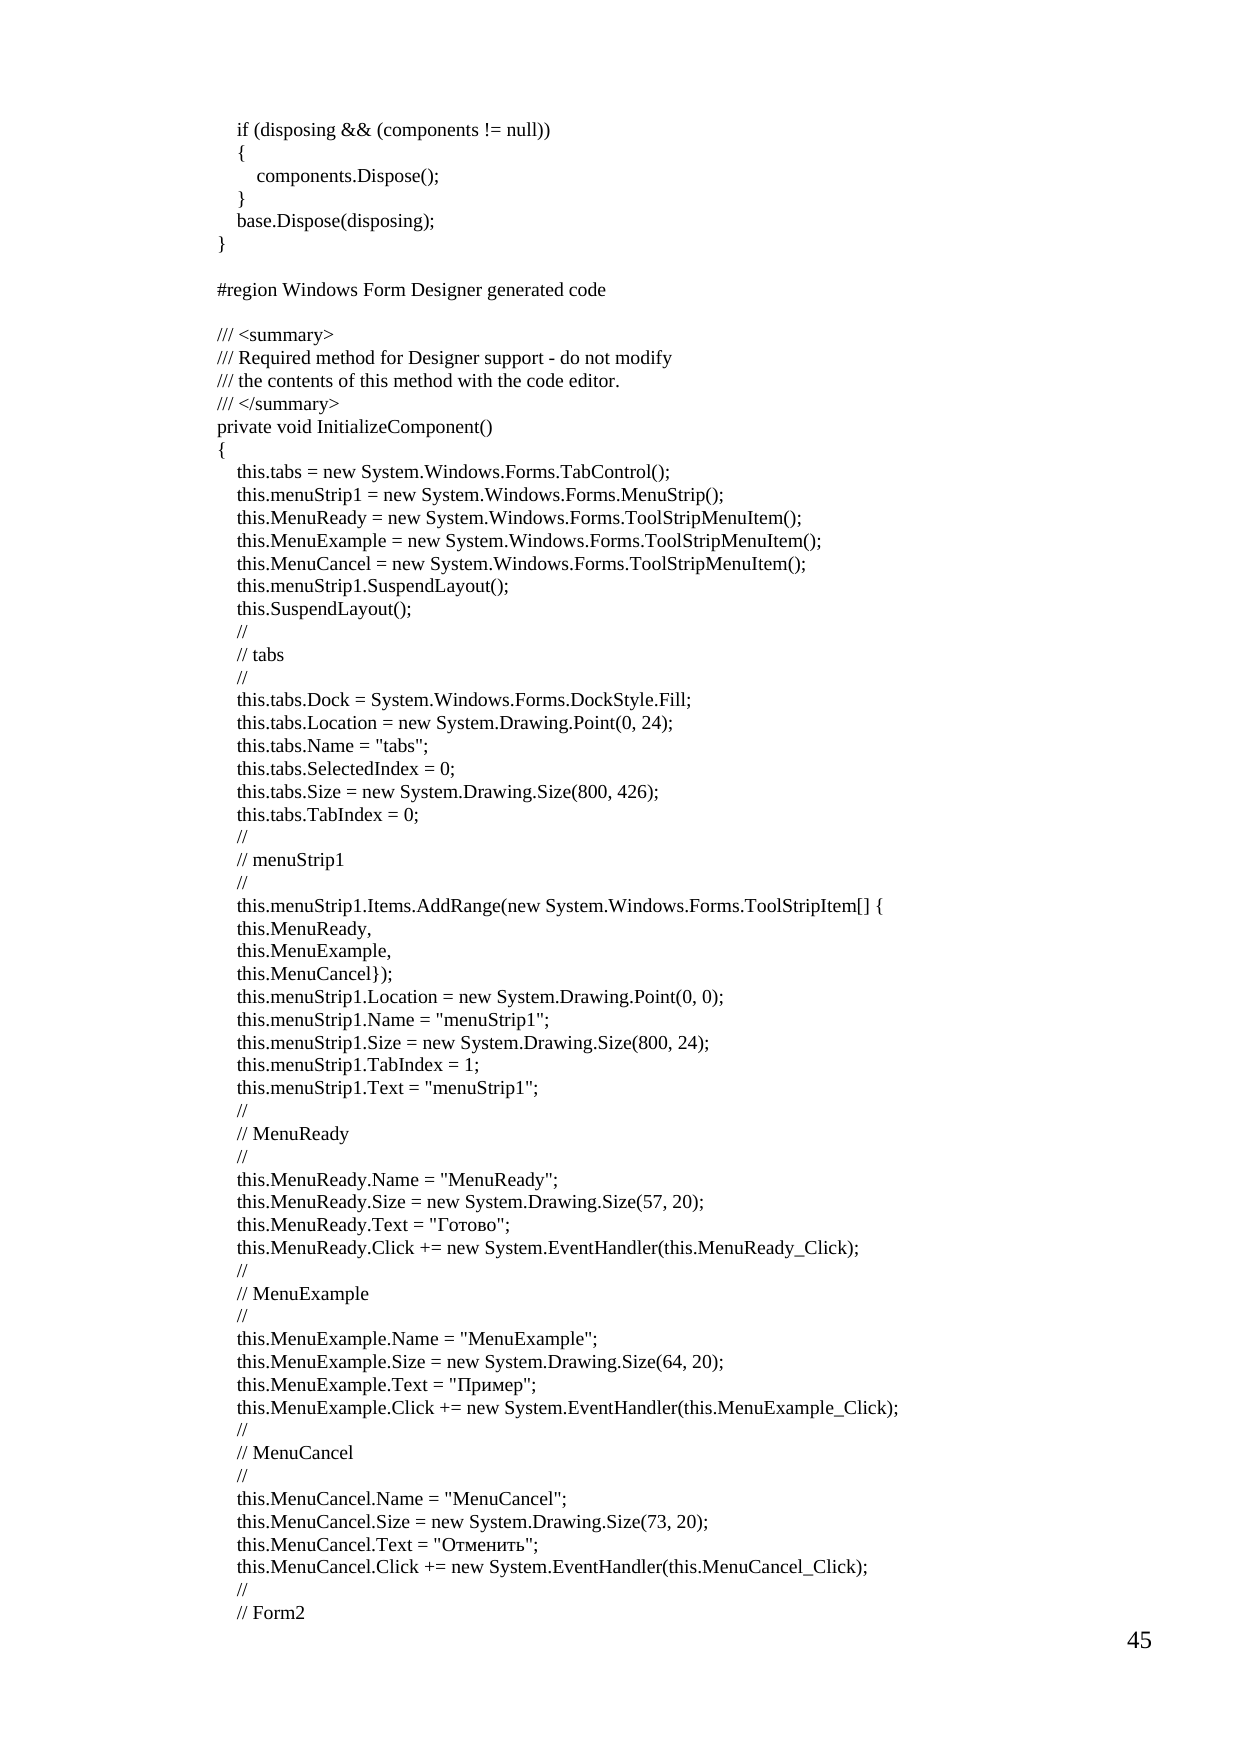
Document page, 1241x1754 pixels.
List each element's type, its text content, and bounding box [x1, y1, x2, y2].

text // [177, 1578, 1152, 1601]
text // MenuExample [177, 1282, 1152, 1304]
text base.Dispose(disposing); [177, 209, 1152, 232]
text // [177, 825, 1152, 848]
text this.MenuExample, [177, 939, 1152, 962]
text this.menuStrip1.Size = new System.Drawing.Size(800, 24); [177, 1031, 1152, 1053]
text this.tabs.Dock = System.Windows.Forms.DockStyle.Fill; [177, 688, 1152, 711]
text this.menuStrip1.Location = new System.Drawing.Point(0, 0); [177, 985, 1152, 1008]
text // [177, 620, 1152, 643]
text // [177, 1304, 1152, 1327]
text this.MenuCancel = new System.Windows.Forms.ToolStripMenuItem(); [177, 552, 1152, 574]
text this.MenuCancel.Size = new System.Drawing.Size(73, 20); [177, 1510, 1152, 1532]
text private void InitializeComponent() [177, 415, 1152, 437]
text // [177, 1464, 1152, 1487]
text this.menuStrip1.Text = "menuStrip1"; [177, 1076, 1152, 1099]
text this.tabs = new System.Windows.Forms.TabControl(); [177, 460, 1152, 483]
text components.Dispose(); [177, 164, 1152, 187]
text /// </summary> [177, 392, 1152, 415]
text } [177, 187, 1152, 209]
text // MenuCancel [177, 1441, 1152, 1464]
text // Form2 [177, 1601, 1152, 1624]
text this.MenuExample.Name = "MenuExample"; [177, 1327, 1152, 1350]
text this.menuStrip1 = new System.Windows.Forms.MenuStrip(); [177, 483, 1152, 506]
text this.tabs.Name = "tabs"; [177, 734, 1152, 757]
text this.MenuCancel.Name = "MenuCancel"; [177, 1487, 1152, 1510]
text // [177, 1145, 1152, 1167]
text this.menuStrip1.TabIndex = 1; [177, 1053, 1152, 1076]
text this.tabs.TabIndex = 0; [177, 802, 1152, 825]
text this.MenuExample = new System.Windows.Forms.ToolStripMenuItem(); [177, 529, 1152, 552]
text this.MenuExample.Text = "Пример"; [177, 1373, 1152, 1396]
text this.MenuCancel}); [177, 962, 1152, 985]
text this.MenuReady.Size = new System.Drawing.Size(57, 20); [177, 1190, 1152, 1213]
text this.tabs.Size = new System.Drawing.Size(800, 426); [177, 780, 1152, 802]
text this.menuStrip1.Name = "menuStrip1"; [177, 1008, 1152, 1031]
text if (disposing && (components != null)) [177, 118, 1152, 141]
text /// <summary> [177, 323, 1152, 346]
text // [177, 1099, 1152, 1122]
text // [177, 871, 1152, 894]
text this.MenuReady.Text = "Готово"; [177, 1213, 1152, 1236]
text /// Required method for Designer support - do not modify [177, 346, 1152, 369]
text { [177, 141, 1152, 164]
text this.menuStrip1.Items.AddRange(new System.Windows.Forms.ToolStripItem[] { [177, 894, 1152, 917]
text this.menuStrip1.SuspendLayout(); [177, 574, 1152, 597]
text this.MenuReady.Name = "MenuReady"; [177, 1167, 1152, 1190]
text this.MenuExample.Click += new System.EventHandler(this.MenuExample_Click); [177, 1396, 1152, 1418]
text this.MenuExample.Size = new System.Drawing.Size(64, 20); [177, 1350, 1152, 1373]
text this.MenuCancel.Text = "Отменить"; [177, 1532, 1152, 1555]
text /// the contents of this method with the code editor. [177, 369, 1152, 392]
text } [177, 232, 1152, 255]
text // [177, 1259, 1152, 1282]
text this.tabs.Location = new System.Drawing.Point(0, 24); [177, 711, 1152, 734]
text this.MenuReady.Click += new System.EventHandler(this.MenuReady_Click); [177, 1236, 1152, 1259]
text this.MenuCancel.Click += new System.EventHandler(this.MenuCancel_Click); [177, 1555, 1152, 1578]
text this.tabs.SelectedIndex = 0; [177, 757, 1152, 780]
text this.MenuReady, [177, 917, 1152, 939]
text // [177, 1418, 1152, 1441]
text // menuStrip1 [177, 848, 1152, 871]
text this.SuspendLayout(); [177, 597, 1152, 620]
text // tabs [177, 643, 1152, 666]
text // [177, 666, 1152, 688]
text this.MenuReady = new System.Windows.Forms.ToolStripMenuItem(); [177, 506, 1152, 529]
text // MenuReady [177, 1122, 1152, 1145]
text #region Windows Form Designer generated code [177, 278, 1152, 301]
text { [177, 437, 1152, 460]
